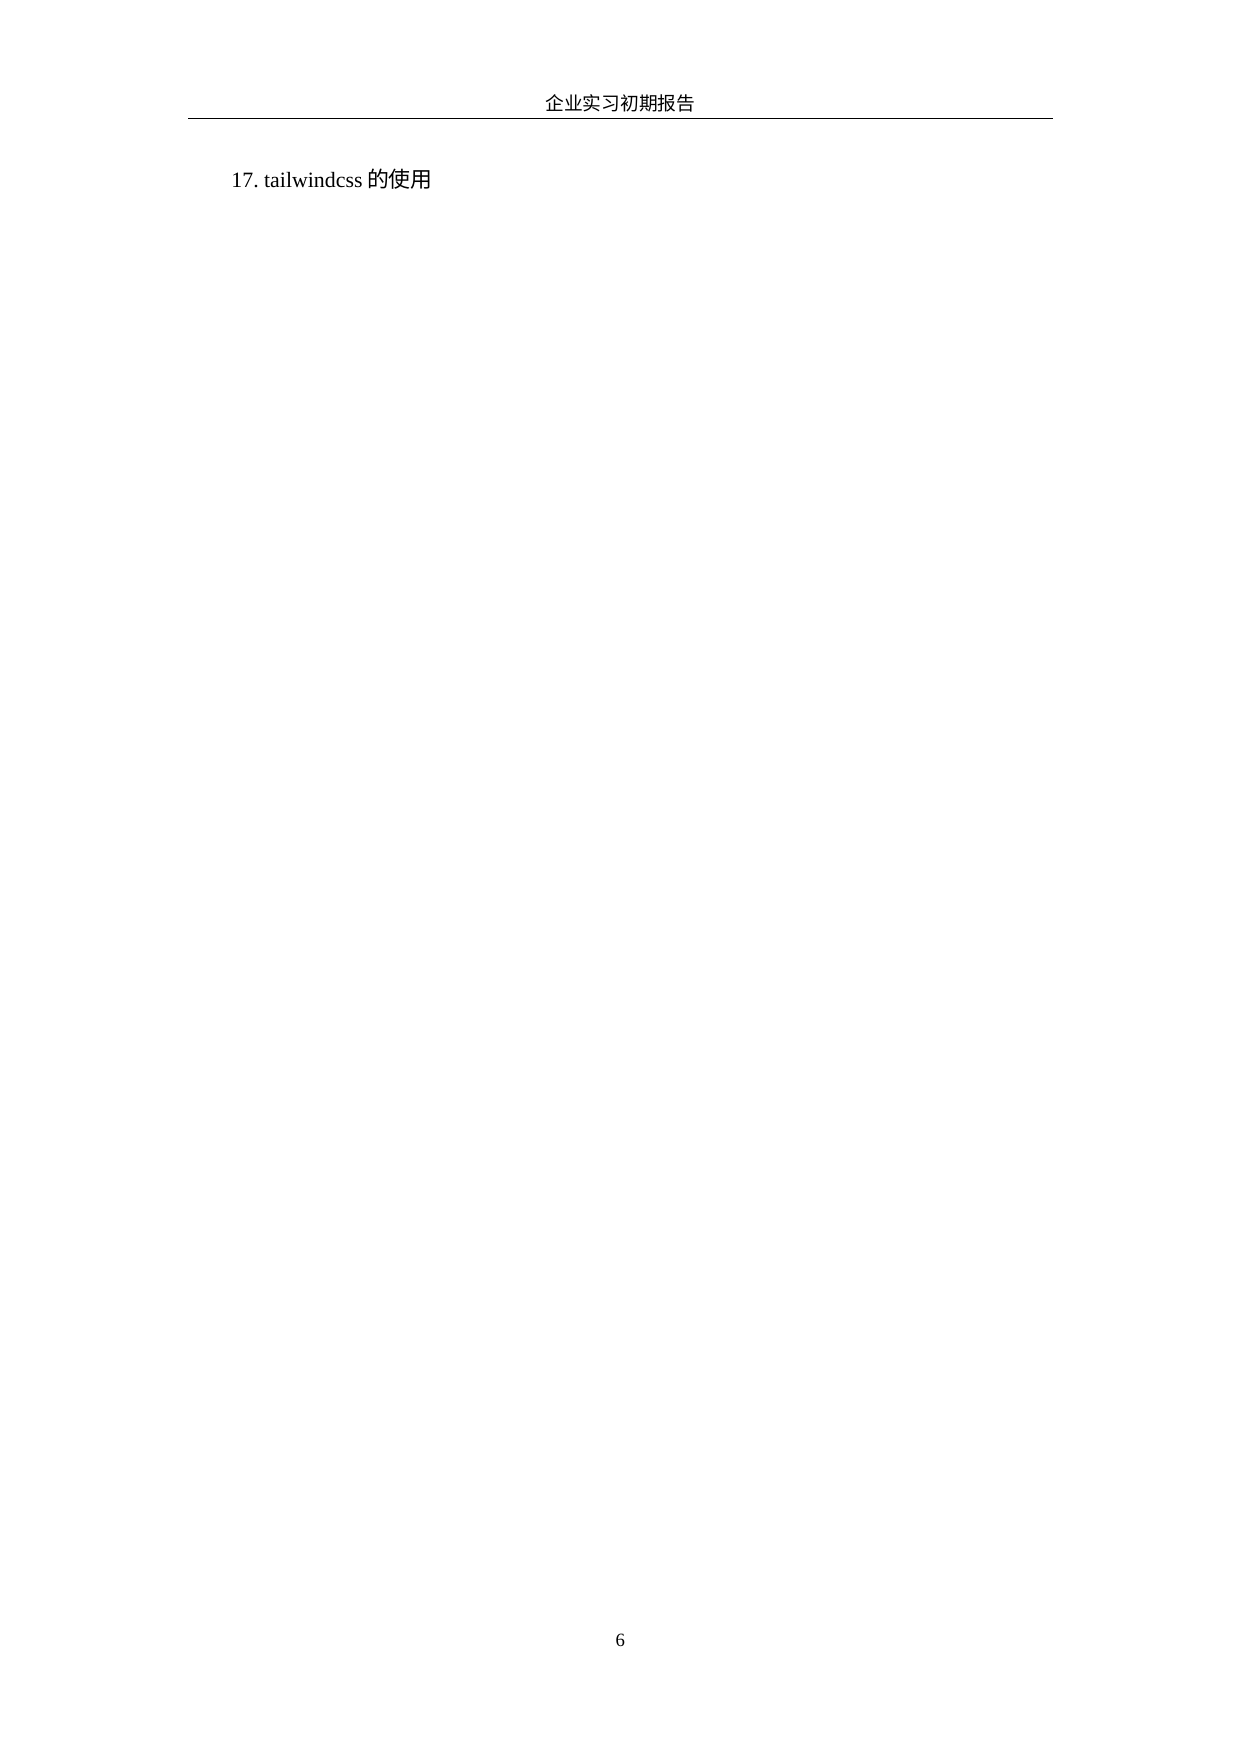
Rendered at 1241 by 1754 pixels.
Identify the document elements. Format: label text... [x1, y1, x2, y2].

text 17. tailwindcss的使用 [187, 162, 1053, 194]
